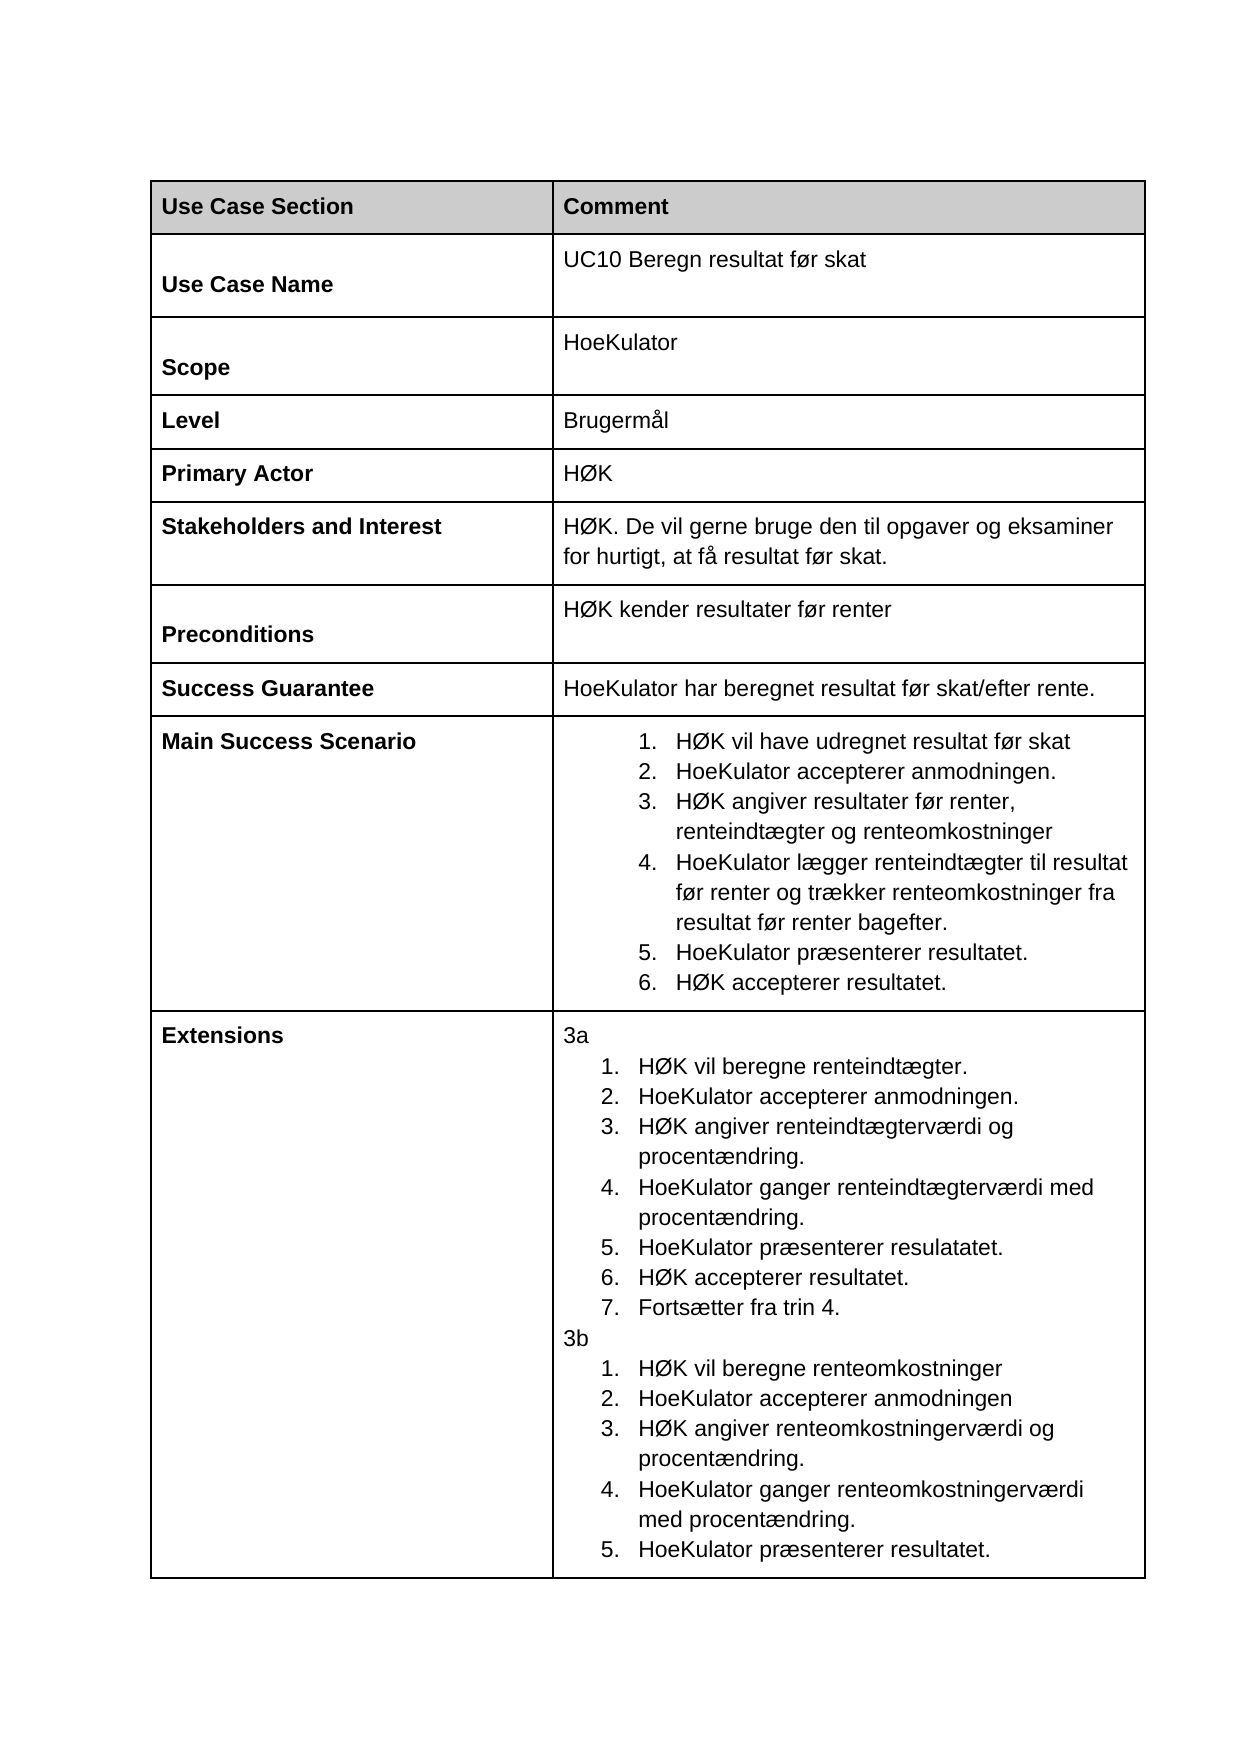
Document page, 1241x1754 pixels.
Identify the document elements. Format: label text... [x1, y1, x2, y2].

table_cell Brugermål [554, 396, 1144, 447]
table_cell Primary Actor [152, 450, 552, 501]
table_cell HØK [554, 450, 1144, 501]
table_cell Level [152, 396, 552, 447]
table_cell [554, 1012, 1144, 1577]
table_cell Preconditions [152, 586, 552, 662]
table_cell HoeKulator har beregnet resultat før skat/efter rente. [554, 664, 1144, 715]
table_cell HØK kender resultater før renter [554, 586, 1144, 662]
table_cell HoeKulator [554, 318, 1144, 394]
table_cell Scope [152, 318, 552, 394]
table_header Use Case Section [152, 182, 552, 233]
table_cell HØK. De vil gerne bruge den til opgaver og eksaminer for hurtigt, at få resultat før skat. [554, 503, 1144, 584]
table_cell HØK vil have udregnet resultat før skat HoeKulator accepterer anmodningen. HØK angiver resultater før renter, renteindtægter og renteomkostninger HoeKulator lægger renteindtægter til resultat før renter og trækker renteomkostninger fra resultat før renter bagefter. HoeKulator præsenterer resultatet. HØK accepterer resultatet. [554, 717, 1144, 1010]
table_cell Stakeholders and Interest [152, 503, 552, 584]
table_cell Success Guarantee [152, 664, 552, 715]
table_cell Extensions [152, 1012, 552, 1577]
table_cell UC10 Beregn resultat før skat [554, 235, 1144, 316]
table_header Comment [554, 182, 1144, 233]
table_cell Use Case Name [152, 235, 552, 316]
table_cell Main Success Scenario [152, 717, 552, 1010]
